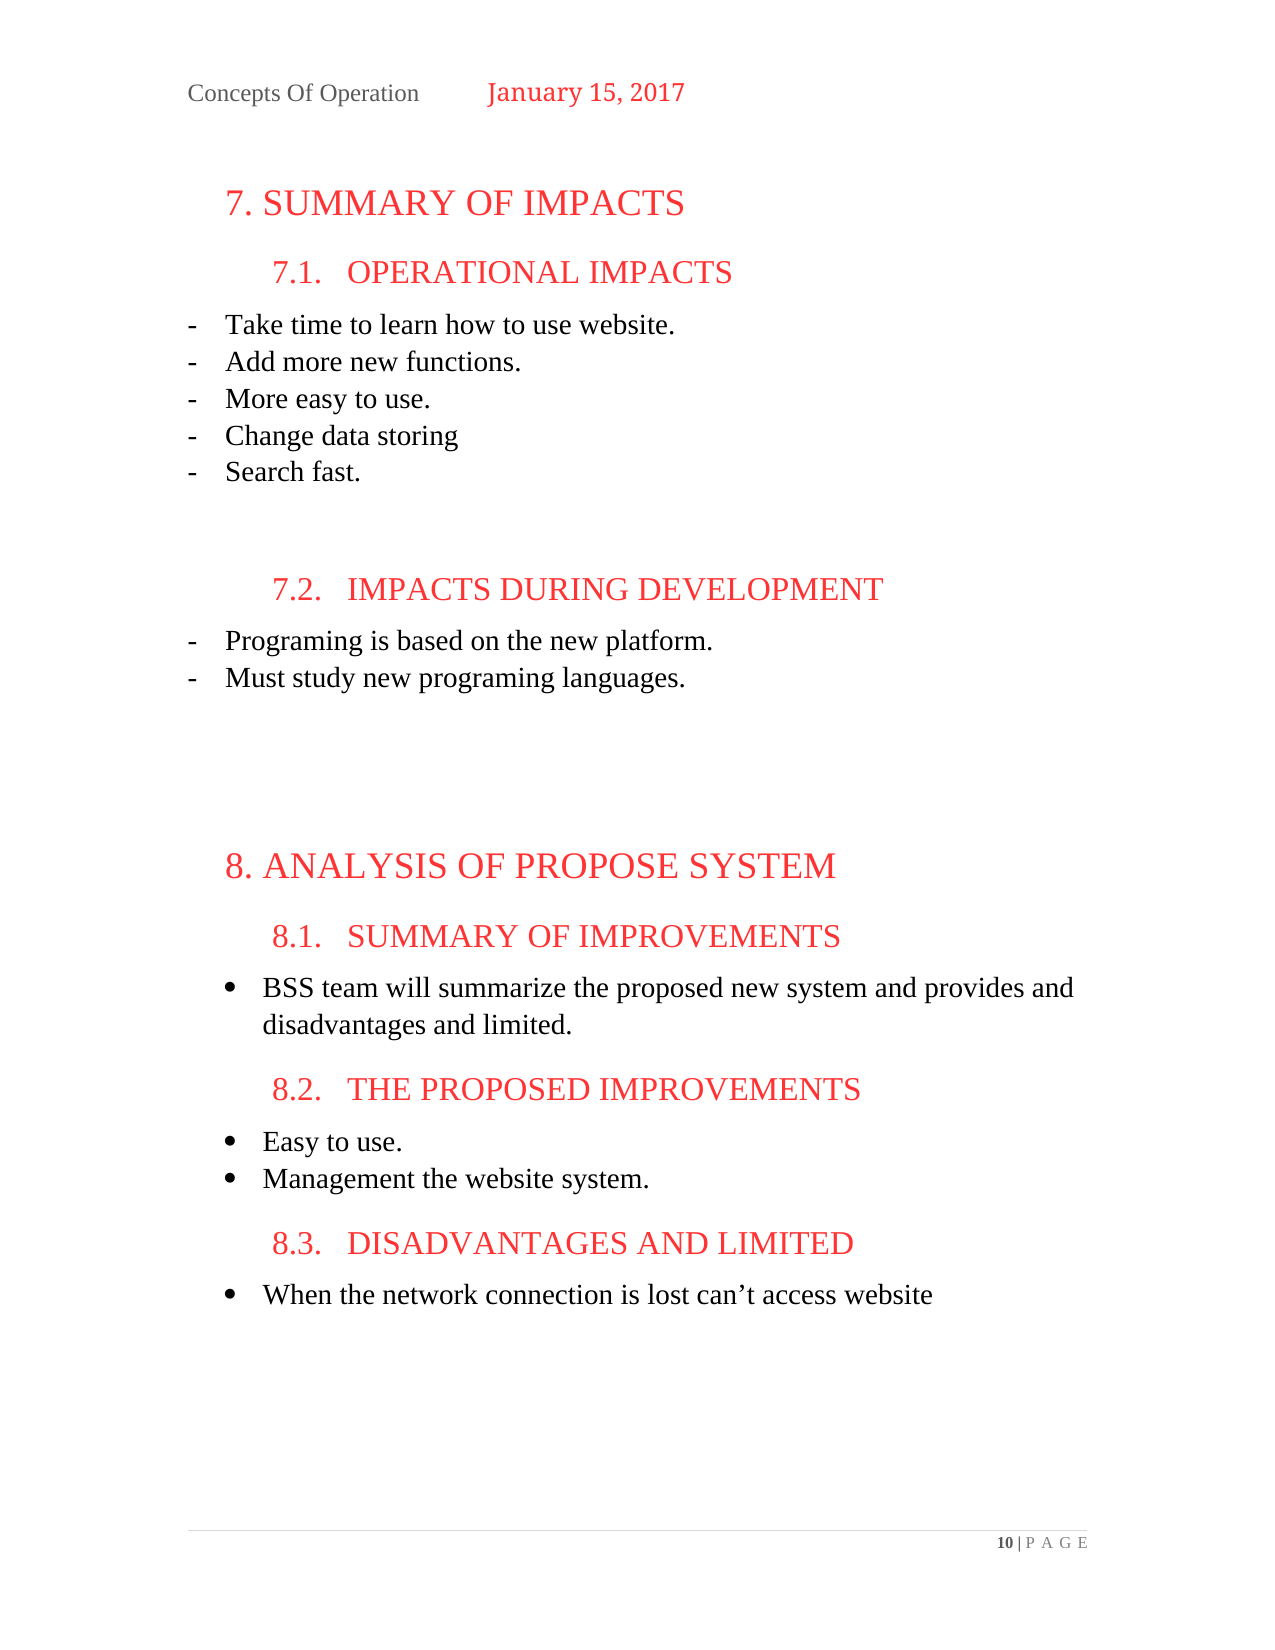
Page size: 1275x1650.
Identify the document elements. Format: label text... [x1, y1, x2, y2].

list Search fast. [187, 454, 1087, 488]
list Must study new programing languages. [187, 660, 1087, 694]
list Add more new functions. [187, 344, 1087, 377]
subtitle Impacts During Development [272, 569, 1087, 607]
list Programing is based on the new platform. [187, 623, 1087, 657]
subtitle Operational Impacts [272, 252, 1087, 291]
subtitle The proposed improvements [272, 1069, 1087, 1108]
list Easy to use. [225, 1124, 1087, 1158]
list When the network connection is lost can’t access website [225, 1277, 1087, 1311]
list More easy to use. [187, 381, 1087, 414]
subtitle Analysis of Propose System [225, 843, 1087, 887]
list BSS team will summarize the proposed new system and provides and disadvantages and limited. [225, 971, 1087, 1041]
subtitle Summary of Impacts [225, 180, 1087, 223]
subtitle Disadvantages and limited [272, 1223, 1087, 1261]
list Management the website system. [225, 1161, 1087, 1194]
list Change data storing [187, 418, 1087, 451]
subtitle Summary of Improvements [272, 916, 1087, 954]
list Take time to learn how to use website. [187, 307, 1087, 341]
